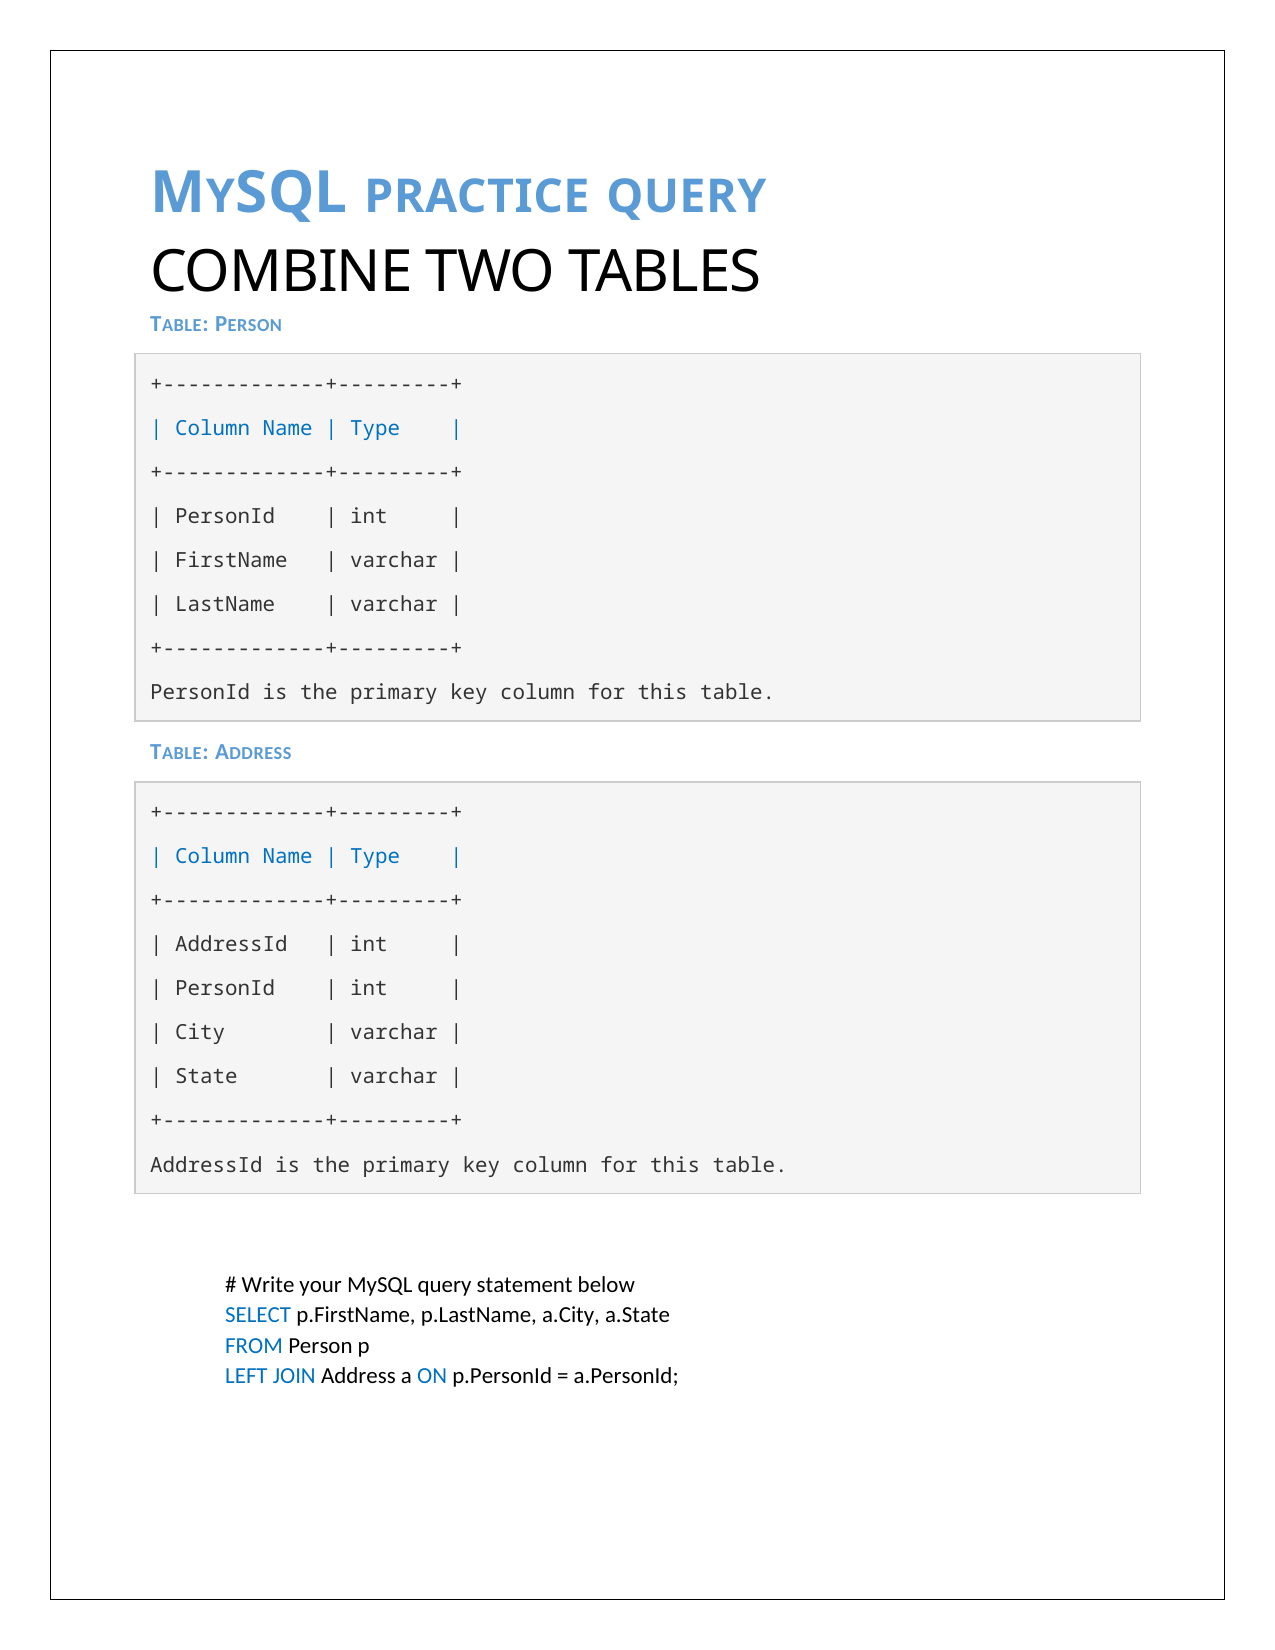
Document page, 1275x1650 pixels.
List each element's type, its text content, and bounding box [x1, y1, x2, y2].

text +-------------+---------+ [136, 1089, 1140, 1133]
list # Write your MySQL query statement below [225, 1270, 1125, 1298]
list SELECT p.FirstName, p.LastName, a.City, a.State [225, 1301, 1125, 1328]
text | Column Name | Type | [136, 825, 1140, 869]
text | FirstName | varchar | [136, 529, 1140, 573]
text +-------------+---------+ [136, 783, 1140, 825]
title COMBINE TWO TABLES [150, 229, 1125, 309]
text +-------------+---------+ [136, 617, 1140, 661]
text Table: Person [150, 309, 1125, 337]
text | State | varchar | [136, 1045, 1140, 1089]
text +-------------+---------+ [136, 441, 1140, 485]
text | AddressId | int | [136, 913, 1140, 957]
title MySQL practice query [150, 150, 1125, 229]
text +-------------+---------+ [136, 354, 1140, 397]
text AddressId is the primary key column for this table. [136, 1133, 1140, 1193]
text | PersonId | int | [136, 485, 1140, 529]
text | Column Name | Type | [136, 397, 1140, 441]
list FROM Person p [225, 1331, 1125, 1359]
text | LastName | varchar | [136, 573, 1140, 617]
text +-------------+---------+ [136, 869, 1140, 913]
text | City | varchar | [136, 1001, 1140, 1045]
text PersonId is the primary key column for this table. [136, 661, 1140, 720]
list LEFT JOIN Address a ON p.PersonId = a.PersonId; [225, 1361, 1125, 1389]
text Table: Address [150, 737, 1125, 765]
text | PersonId | int | [136, 957, 1140, 1001]
